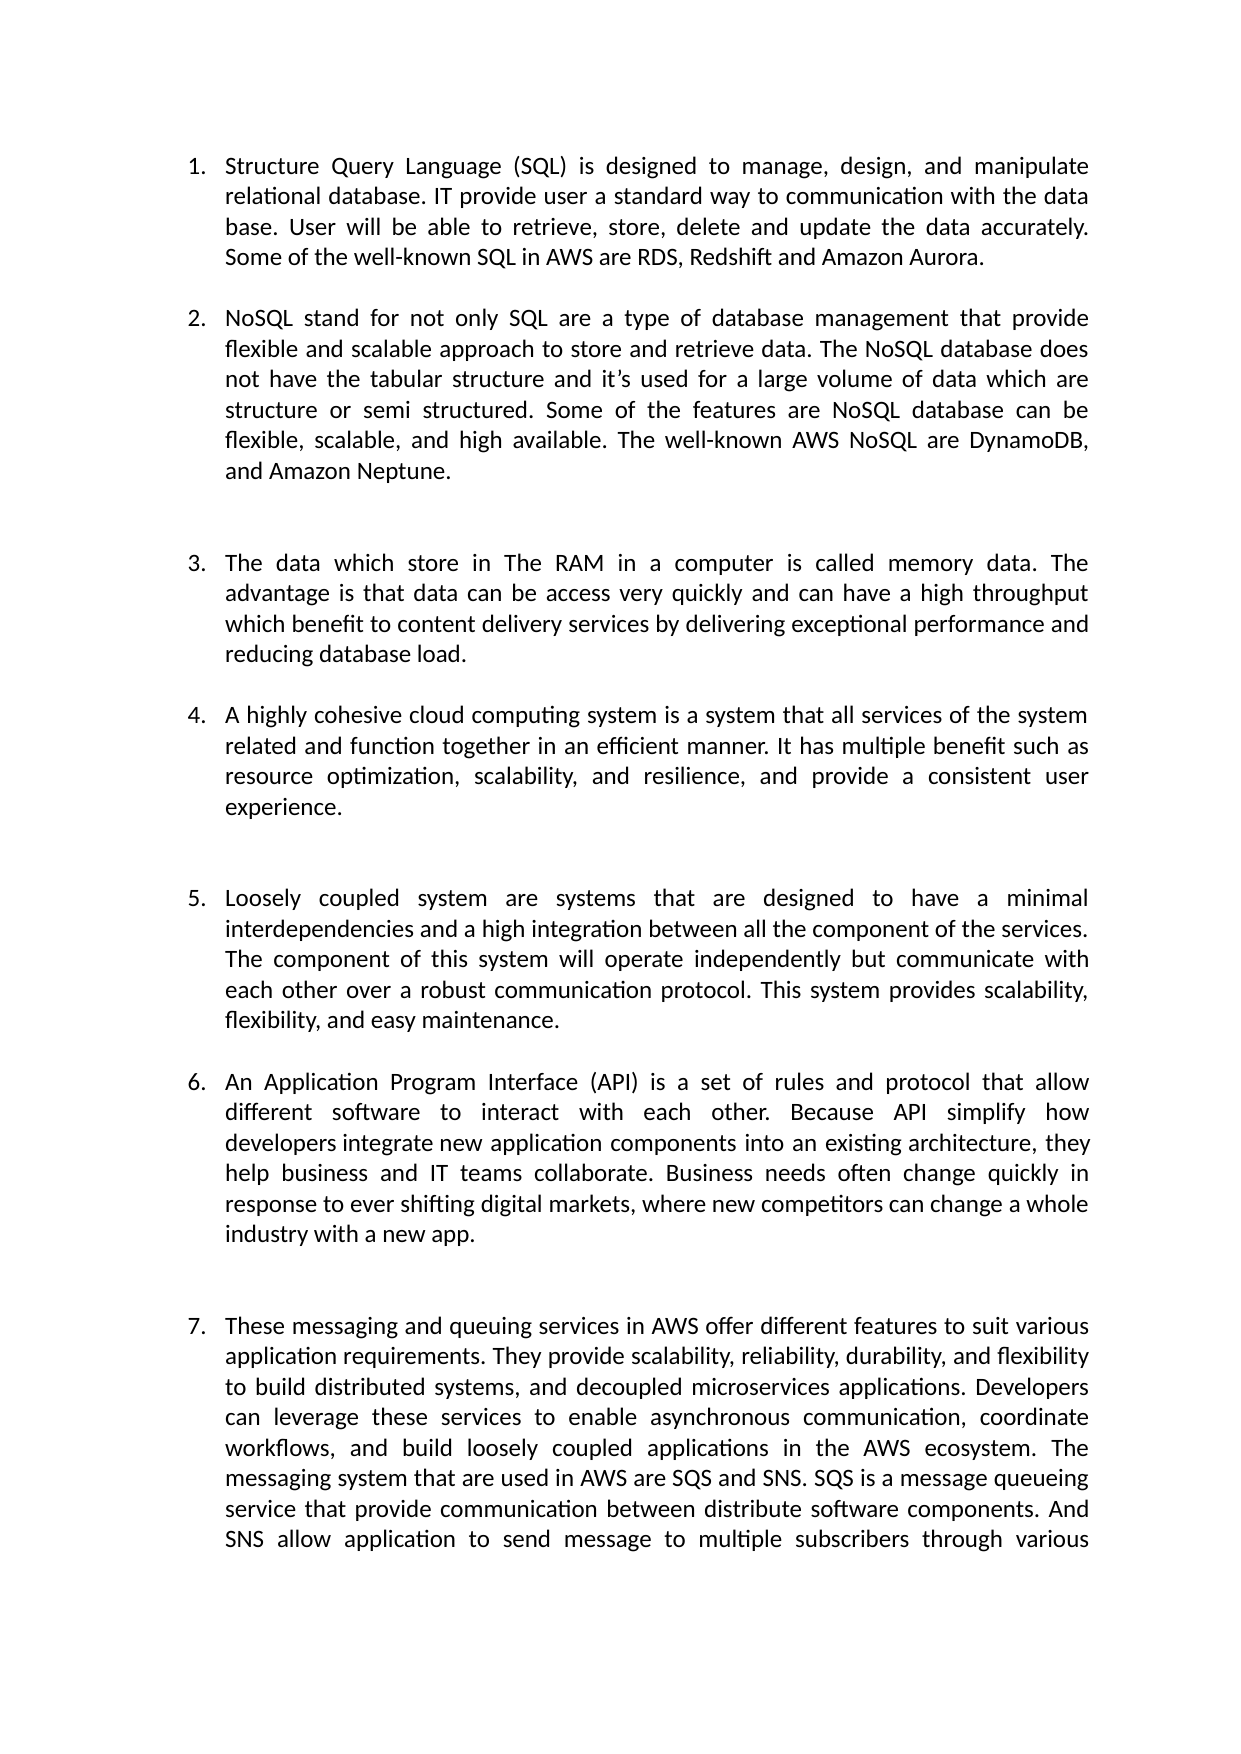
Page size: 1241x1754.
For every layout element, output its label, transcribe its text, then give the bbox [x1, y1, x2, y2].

list Structure Query Language (SQL) is designed to manage, design, and manipulate relational database. IT provide user a standard way to communication with the data base. User will be able to retrieve, store, delete and update the data accurately. Some of the well-known SQL in AWS are RDS, Redshift and Amazon Aurora. [187, 150, 1090, 272]
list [187, 1310, 1090, 1554]
list Loosely coupled system are systems that are designed to have a minimal interdependencies and a high integration between all the component of the services. The component of this system will operate independently but communicate with each other over a robust communication protocol. This system provides scalability, flexibility, and easy maintenance. [187, 882, 1090, 1035]
list NoSQL stand for not only SQL are a type of database management that provide flexible and scalable approach to store and retrieve data. The NoSQL database does not have the tabular structure and it’s used for a large volume of data which are structure or semi structured. Some of the features are NoSQL database can be flexible, scalable, and high available. The well-known AWS NoSQL are DynamoDB, and Amazon Neptune. [187, 303, 1090, 486]
list The data which store in The RAM in a computer is called memory data. The advantage is that data can be access very quickly and can have a high throughput which benefit to content delivery services by delivering exceptional performance and reducing database load. [187, 547, 1090, 669]
list An Application Program Interface (API) is a set of rules and protocol that allow different software to interact with each other. Because API simplify how developers integrate new application components into an existing architecture, they help business and IT teams collaborate. Business needs often change quickly in response to ever shifting digital markets, where new competitors can change a whole industry with a new app. [187, 1066, 1090, 1249]
list A highly cohesive cloud computing system is a system that all services of the system related and function together in an efficient manner. It has multiple benefit such as resource optimization, scalability, and resilience, and provide a consistent user experience. [187, 699, 1090, 821]
